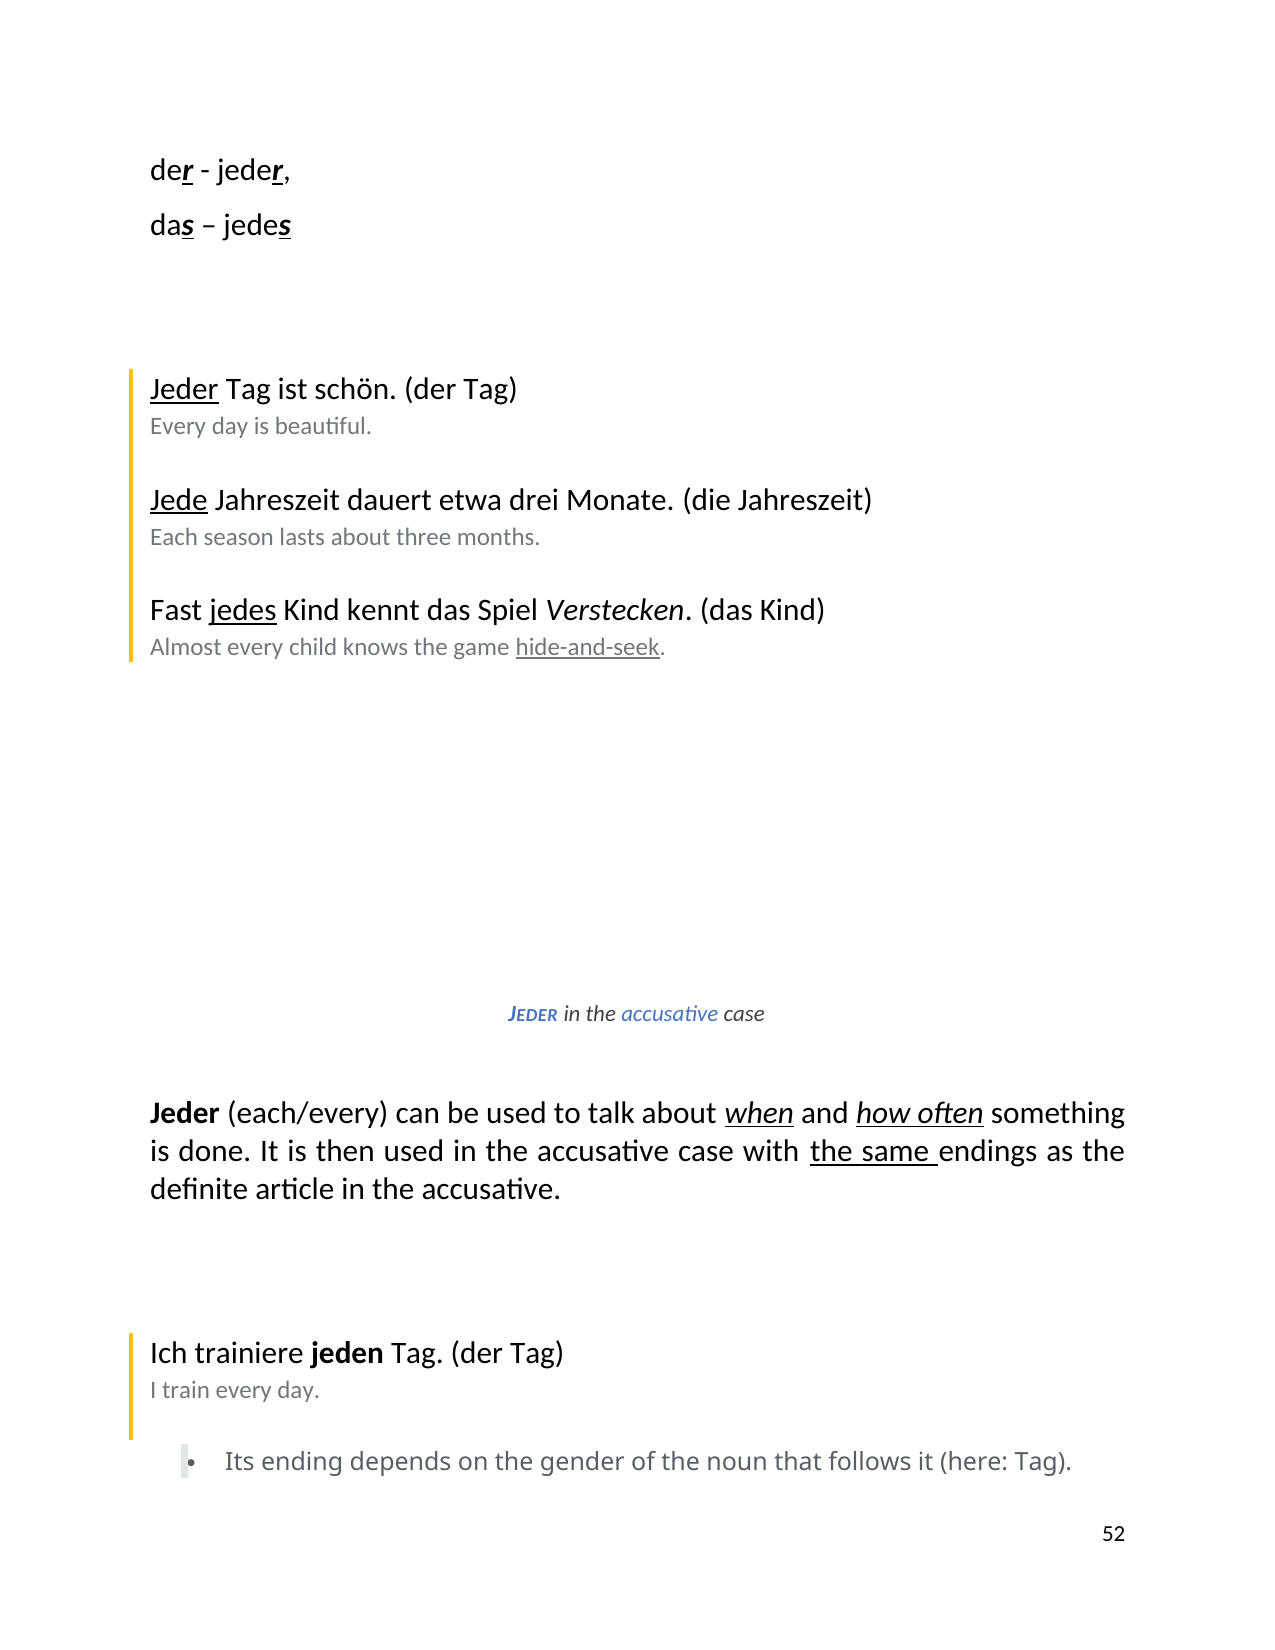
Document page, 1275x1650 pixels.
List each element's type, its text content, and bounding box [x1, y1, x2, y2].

text das – jedes [150, 205, 1125, 243]
text Jede Jahreszeit dauert etwa drei Monate. (die Jahreszeit) [133, 480, 1125, 518]
text Jeder in the accusative case [240, 999, 1035, 1027]
text Fast jedes Kind kennt das Spiel Verstecken. (das Kind) [133, 590, 1125, 628]
text Ich trainiere jeden Tag. (der Tag) [133, 1333, 1125, 1371]
text I train every day. [133, 1374, 1125, 1405]
text Every day is beautiful. [133, 410, 1125, 441]
text Jeder Tag ist schön. (der Tag) [133, 369, 1125, 407]
text Almost every child knows the game hide-and-seek. [133, 631, 1125, 662]
text Jeder (each/every) can be used to talk about when and how often something is done. It is then used in the accusative case with the same endings as the definite article in the accusative. [150, 1093, 1125, 1207]
text Each season lasts about three months. [133, 521, 1125, 551]
list Its ending depends on the gender of the noun that follows it (here: Tag). [188, 1444, 1125, 1478]
text der - jeder, [150, 150, 1125, 188]
